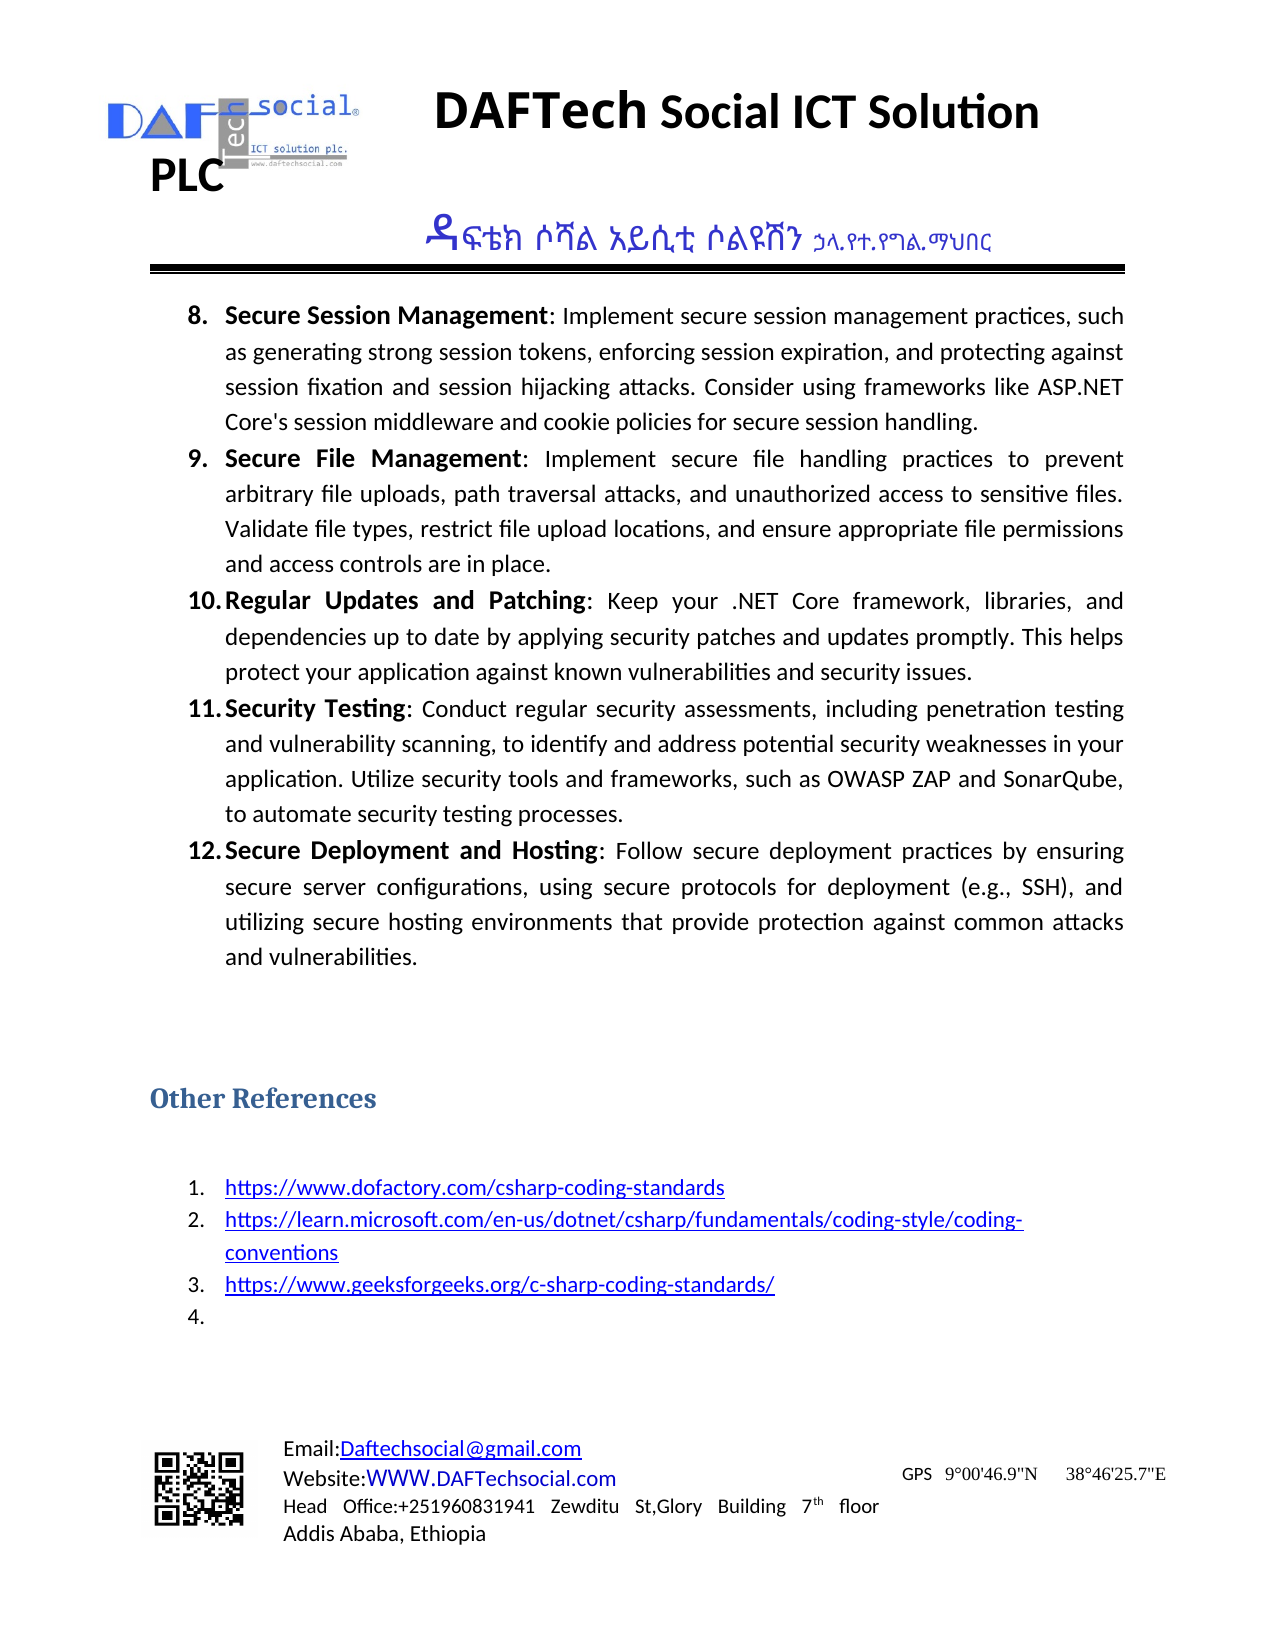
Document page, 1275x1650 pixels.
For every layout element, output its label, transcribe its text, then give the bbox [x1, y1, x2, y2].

subtitle Other References [150, 1082, 1125, 1115]
list https://www.geeksforgeeks.org/c-sharp-coding-standards/ [187, 1270, 1125, 1298]
picture [159, 164, 169, 175]
list Secure File Management: Implement secure file handling practices to prevent arbitrary file uploads, path traversal attacks, and unauthorized access to sensitive files. Validate file types, restrict file upload locations, and ensure appropriate file permissions and access controls are in place. [187, 441, 1125, 579]
list Secure Session Management: Implement secure session management practices, such as generating strong session tokens, enforcing session expiration, and protecting against session fixation and session hijacking attacks. Consider using frameworks like ASP.NET Core's session middleware and cookie policies for secure session handling. [187, 298, 1125, 437]
list https://learn.microsoft.com/en-us/dotnet/csharp/fundamentals/coding-style/coding-conventions [187, 1206, 1125, 1266]
list Regular Updates and Patching: Keep your .NET Core framework, libraries, and dependencies up to date by applying security patches and updates promptly. This helps protect your application against known vulnerabilities and security issues. [187, 583, 1125, 687]
list Security Testing: Conduct regular security assessments, including penetration testing and vulnerability scanning, to identify and address potential security weaknesses in your application. Utilize security tools and frameworks, such as OWASP ZAP and SonarQube, to automate security testing processes. [187, 691, 1125, 829]
list https://www.dofactory.com/csharp-coding-standards [187, 1173, 1125, 1201]
list Secure Deployment and Hosting: Follow secure deployment practices by ensuring secure server configurations, using secure protocols for deployment (e.g., SSH), and utilizing secure hosting environments that provide protection against common attacks and vulnerabilities. [187, 833, 1125, 972]
picture [86, 61, 368, 183]
picture [140, 1440, 258, 1538]
